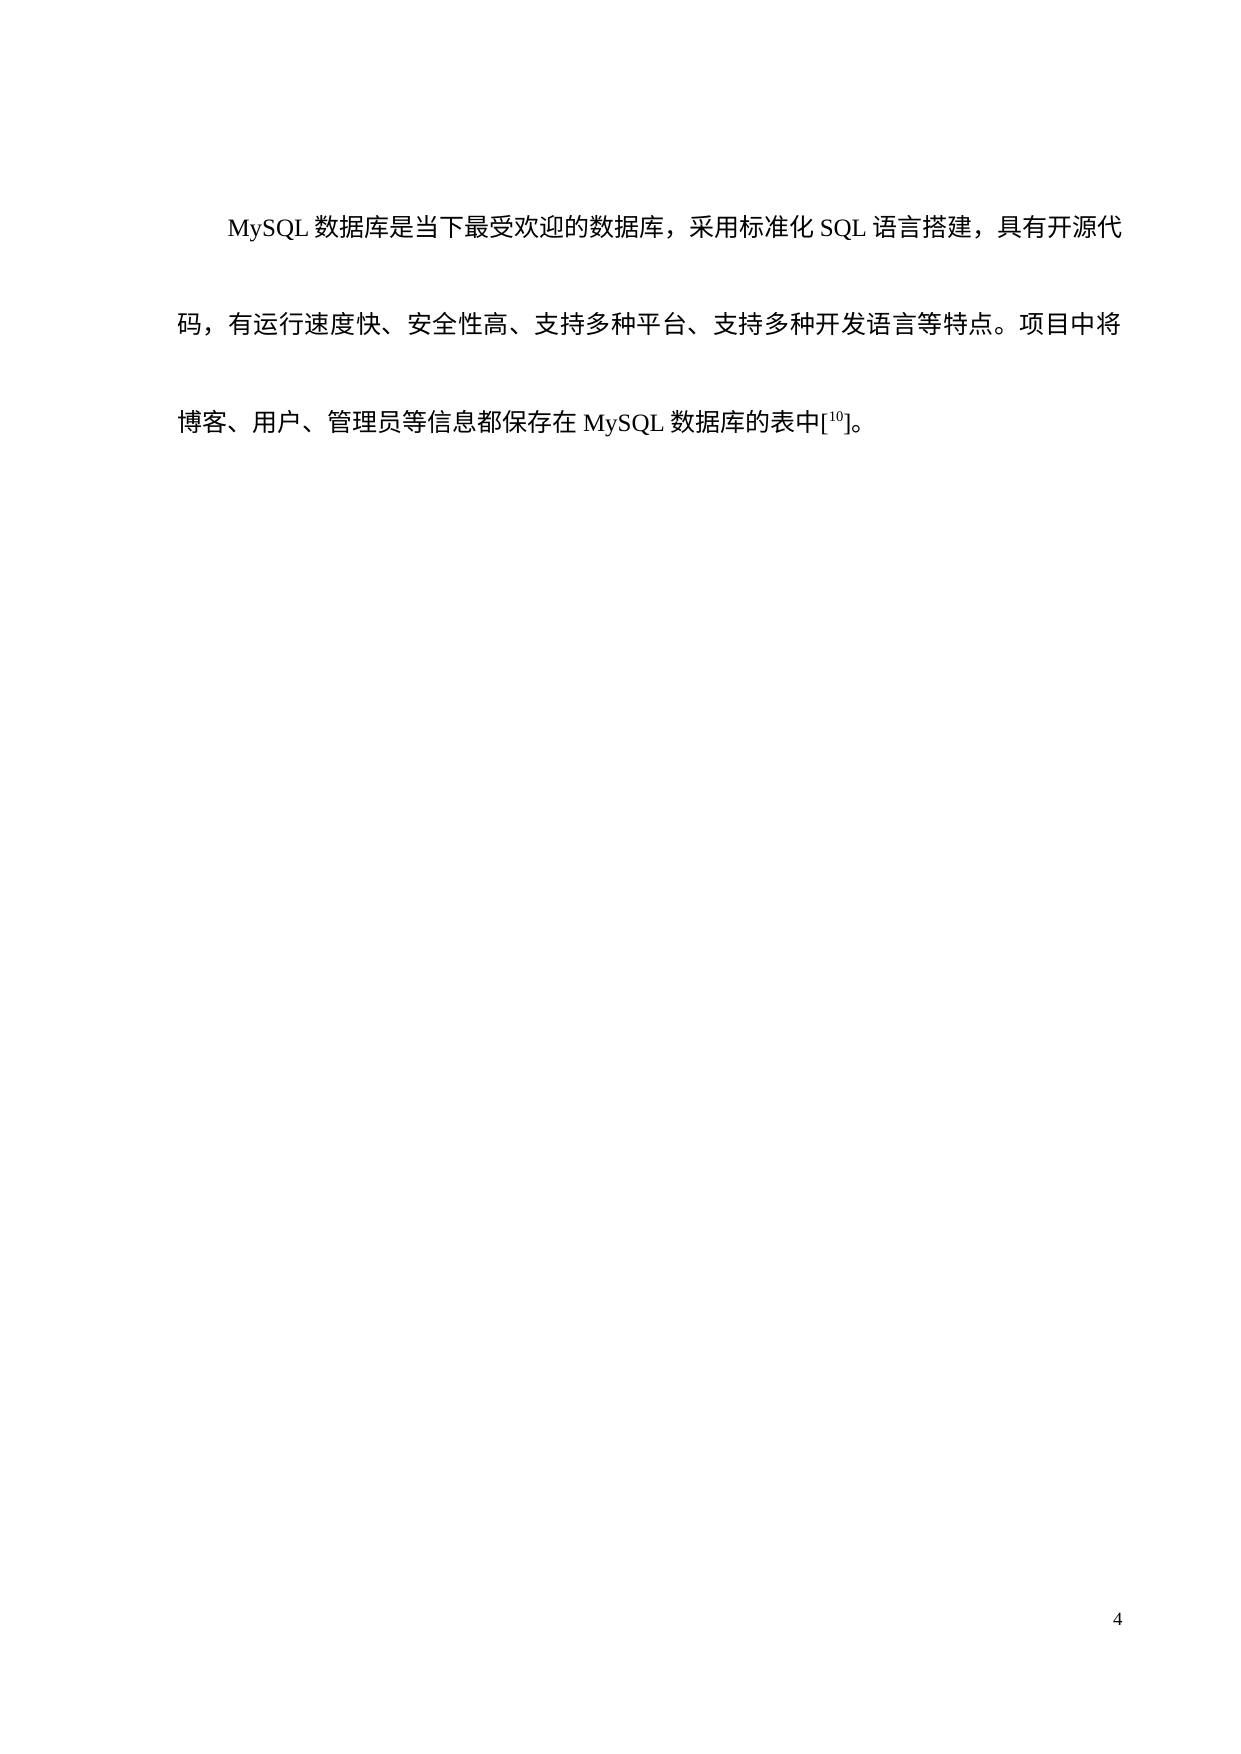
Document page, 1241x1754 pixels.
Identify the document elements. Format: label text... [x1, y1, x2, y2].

text MySQL 数据库是当下最受欢迎的数据库，采用标准化SQL 语言搭建，具有开源代码，有运行速度快、安全性高、支持多种平台、支持多种开发语言等特点。项目中将博客、用户、管理员等信息都保存在 MySQL 数据库的表中[10]。 [177, 193, 1122, 453]
